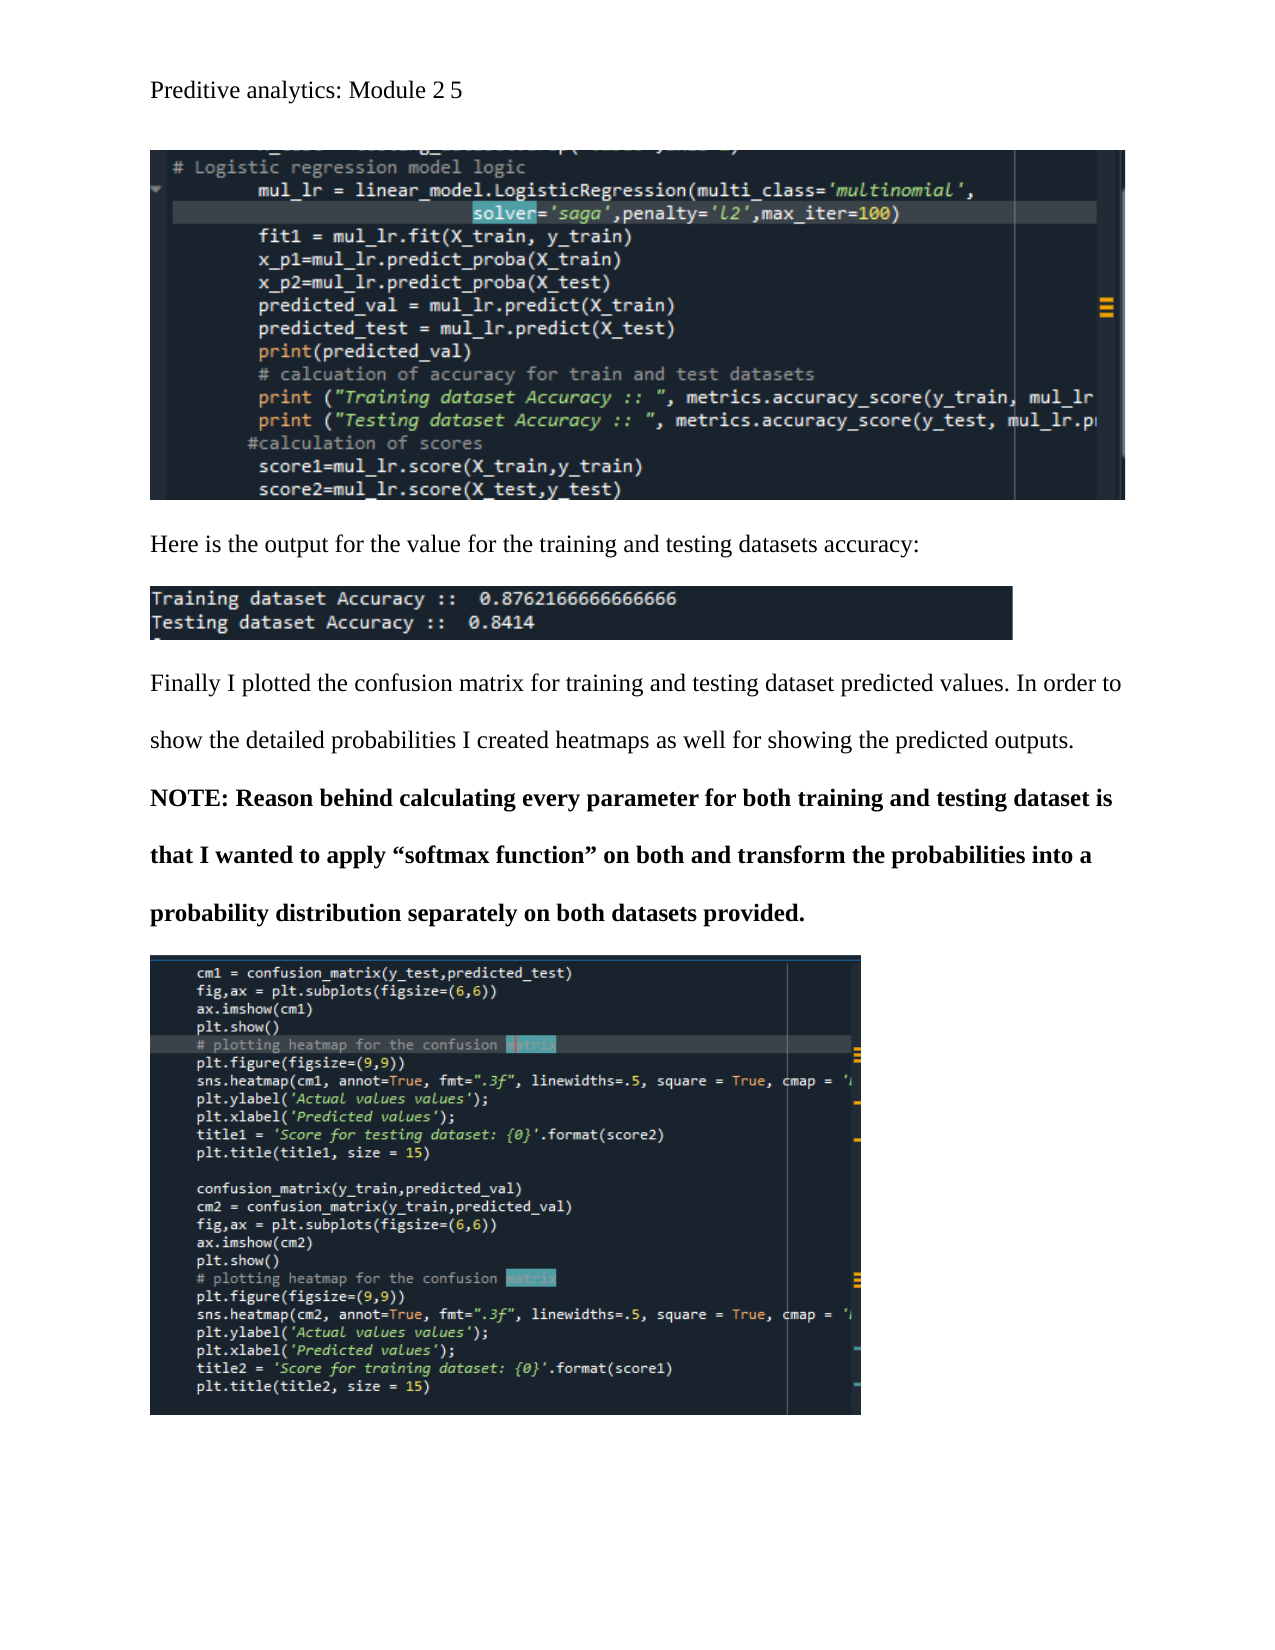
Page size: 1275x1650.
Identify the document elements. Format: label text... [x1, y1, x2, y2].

title Here is the output for the value for the training and testing datasets accuracy: [150, 529, 1125, 557]
title NOTE: Reason behind calculating every parameter for both training and testing dataset is that I wanted to apply “softmax function” on both and transform the probabilities into a probability distribution separately on both datasets provided. [150, 783, 1125, 927]
picture [150, 955, 861, 1415]
picture [150, 586, 1013, 640]
title Finally I plotted the confusion matrix for training and testing dataset predicted values. In order to show the detailed probabilities I created heatmaps as well for showing the predicted outputs. [150, 668, 1125, 754]
picture [150, 150, 1125, 500]
